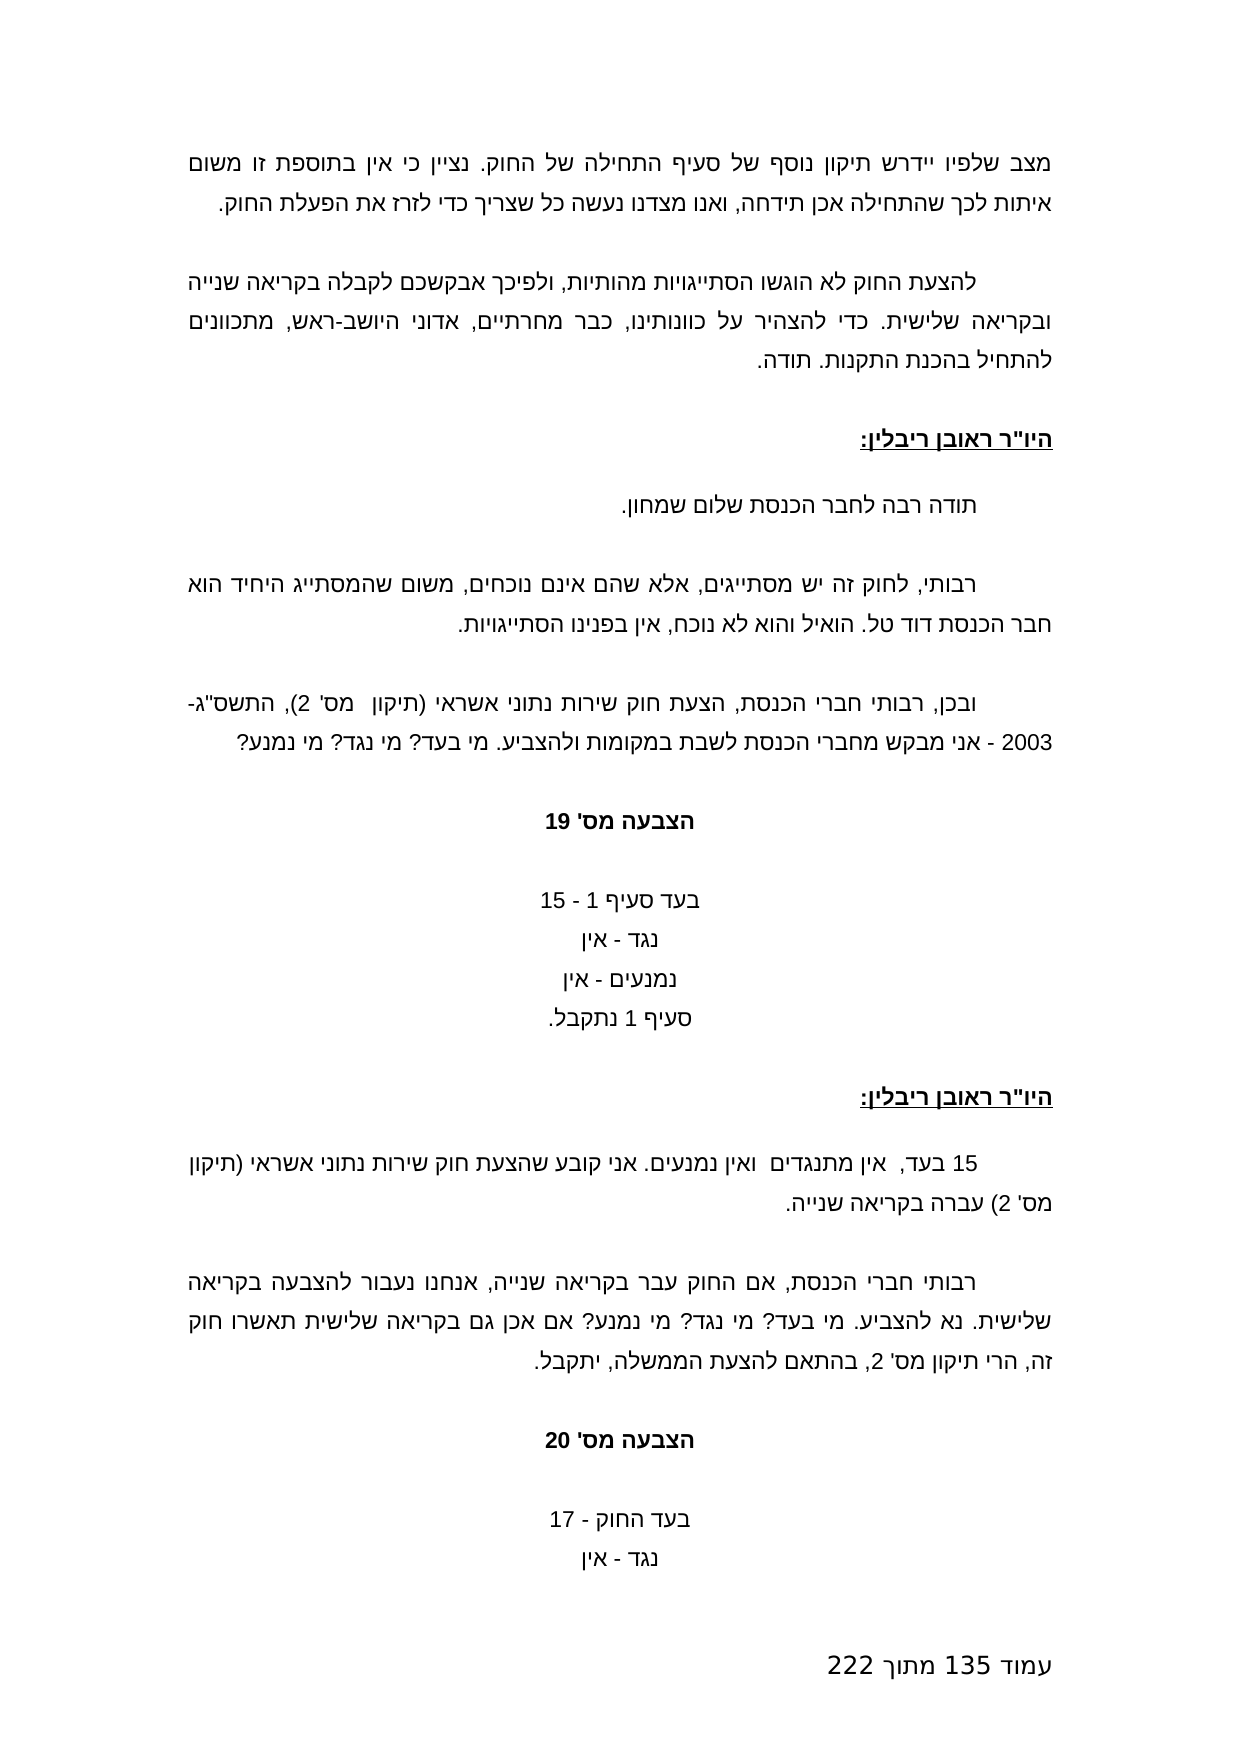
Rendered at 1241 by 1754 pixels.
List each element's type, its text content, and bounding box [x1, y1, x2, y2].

text הצבעה מס' 19 [187, 808, 1053, 834]
text הצבעה מס' 20 [187, 1427, 1053, 1453]
text בעד החוק - 17 [187, 1506, 1053, 1532]
text נגד - אין [187, 1545, 1053, 1571]
text להצעת החוק לא הוגשו הסתייגויות מהותיות, ולפיכך אבקשכם לקבלה בקריאה שנייה ובקריאה שלישית. כדי להצהיר על כוונותינו, כבר מחרתיים, אדוני היושב-ראש, מתכוונים להתחיל בהכנת התקנות. תודה. [187, 268, 1053, 374]
text תודה רבה לחבר הכנסת שלום שמחון. [187, 492, 1053, 518]
text היו"ר ראובן ריבלין: [187, 1084, 1053, 1111]
text נגד - אין [187, 926, 1053, 953]
text רבותי חברי הכנסת, אם החוק עבר בקריאה שנייה, אנחנו נעבור להצבעה בקריאה שלישית. נא להצביע. מי בעד? מי נגד? מי נמנע? אם אכן גם בקריאה שלישית תאשרו חוק זה, הרי תיקון מס' 2, בהתאם להצעת הממשלה, יתקבל. [187, 1269, 1053, 1374]
text סעיף 1 נתקבל. [187, 1005, 1053, 1032]
text בעד סעיף 1 - 15 [187, 887, 1053, 913]
text 15 בעד, אין מתנגדים ואין נמנעים. אני קובע שהצעת חוק שירות נתוני אשראי (תיקון מס' 2) עברה בקריאה שנייה. [187, 1150, 1053, 1216]
text רבותי, לחוק זה יש מסתייגים, אלא שהם אינם נוכחים, משום שהמסתייג היחיד הוא חבר הכנסת דוד טל. הואיל והוא לא נוכח, אין בפנינו הסתייגויות. [187, 571, 1053, 637]
text היו"ר ראובן ריבלין: [187, 426, 1053, 453]
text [187, 150, 1053, 216]
text נמנעים - אין [187, 966, 1053, 992]
text ובכן, רבותי חברי הכנסת, הצעת חוק שירות נתוני אשראי (תיקון מס' 2), התשס"ג-2003 - אני מבקש מחברי הכנסת לשבת במקומות ולהצביע. מי בעד? מי נגד? מי נמנע? [187, 689, 1053, 755]
